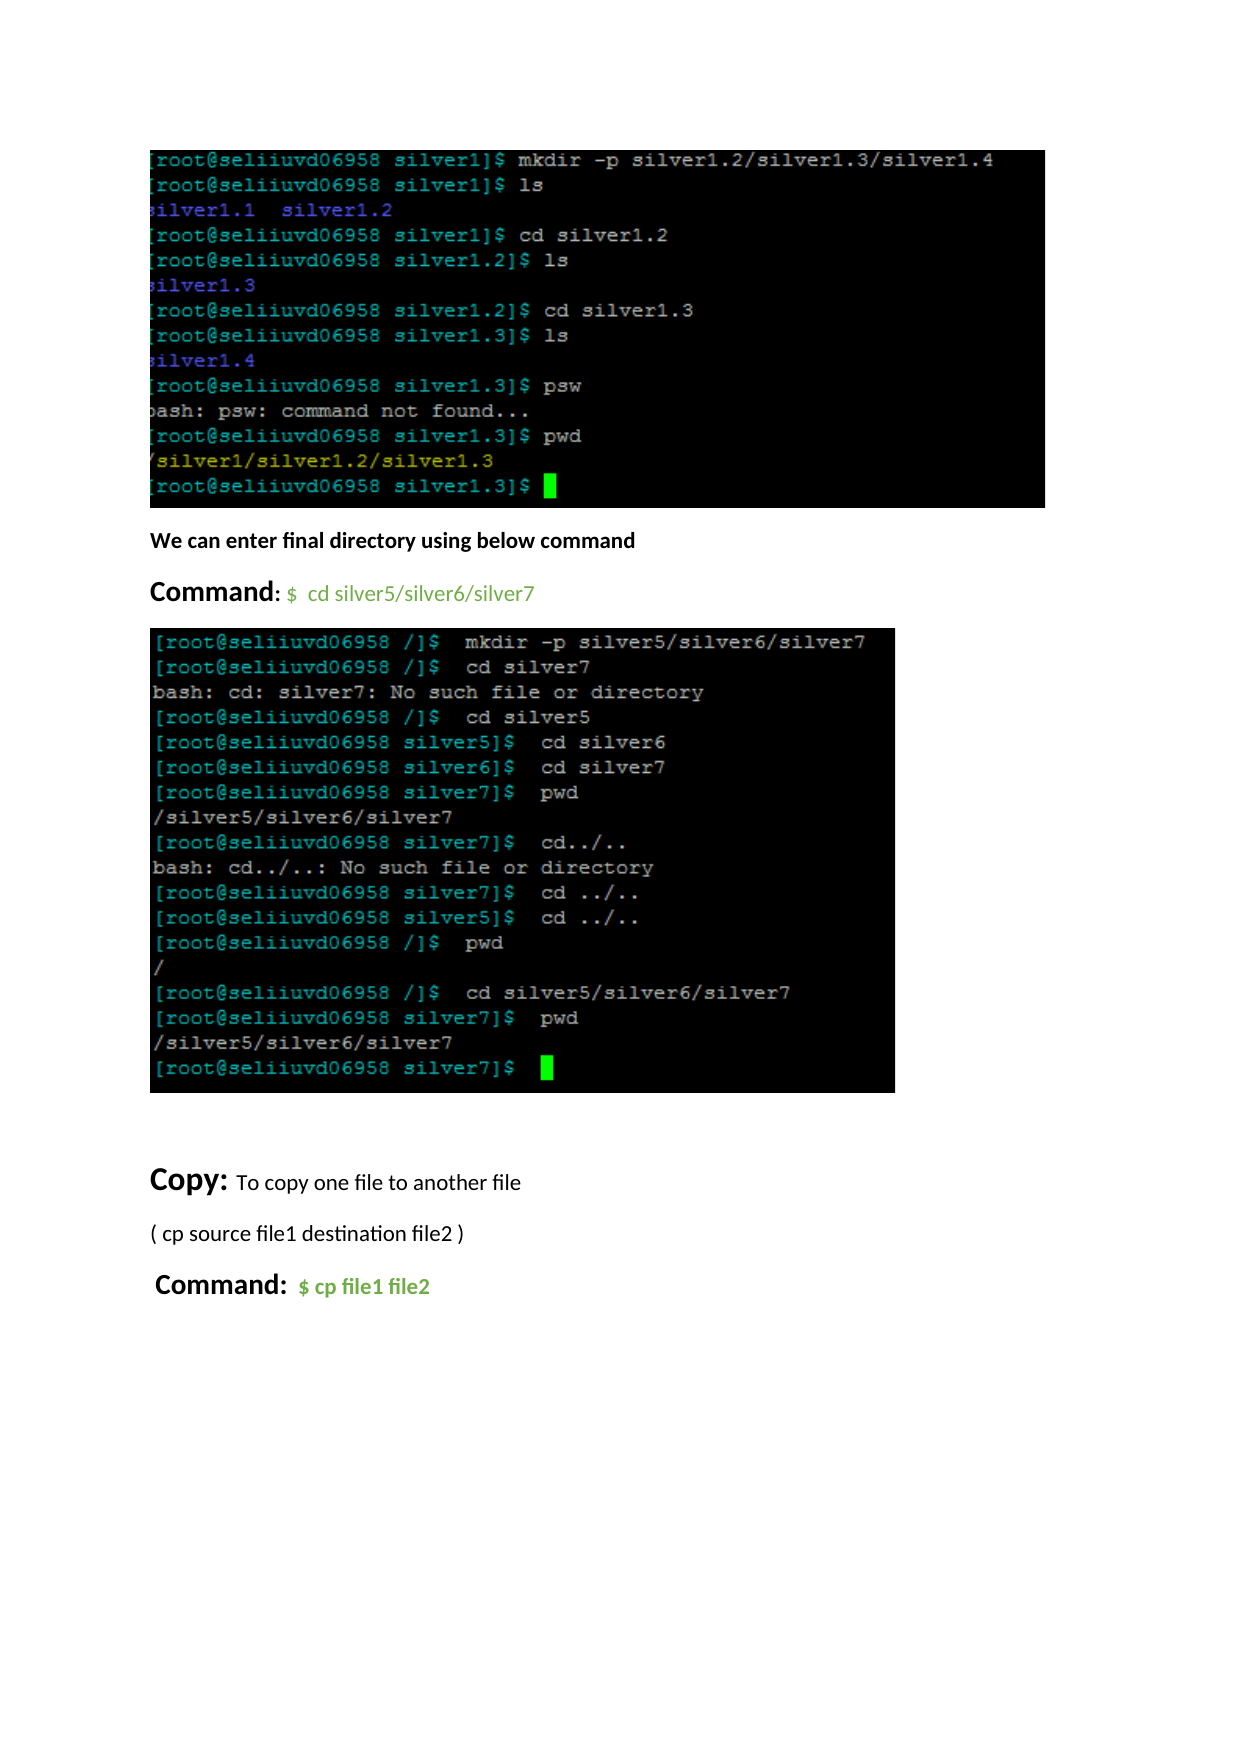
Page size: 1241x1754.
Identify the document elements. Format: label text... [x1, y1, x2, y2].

text Copy: To copy one file to another file [150, 1158, 1090, 1199]
text ( cp source file1 destination file2 ) [150, 1219, 1090, 1247]
text We can enter final directory using below command [150, 527, 1090, 555]
text Command: $ cd silver5/silver6/silver7 [150, 573, 1090, 609]
picture [150, 150, 1046, 508]
text Command: $ cp file1 file2 [150, 1266, 1090, 1302]
picture [150, 628, 896, 1093]
